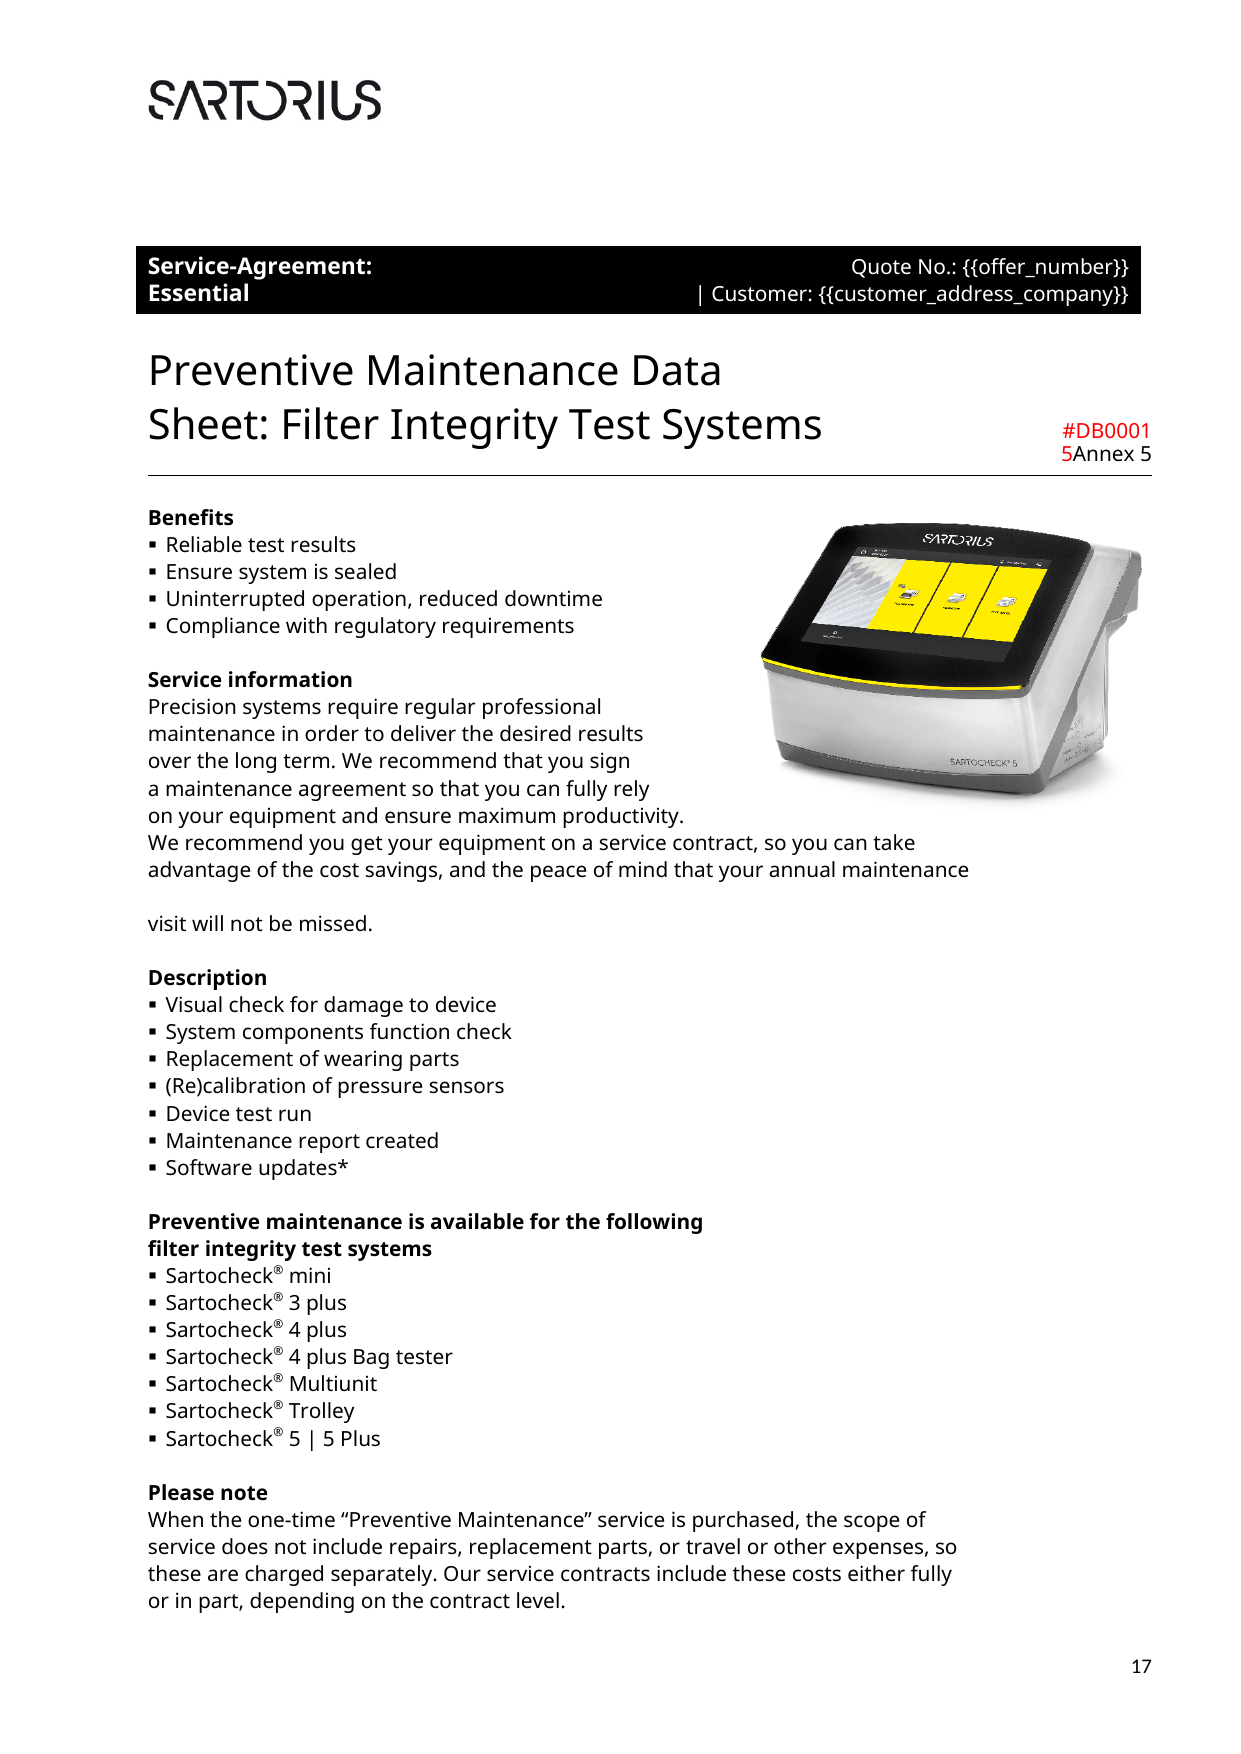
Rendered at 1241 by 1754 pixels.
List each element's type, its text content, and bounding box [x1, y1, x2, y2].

text Preventive maintenance is available for the following filter integrity test systems [148, 1208, 1152, 1262]
list Sartocheck® 3 plus [148, 1289, 1152, 1316]
list Ensure system is sealed [148, 558, 1152, 585]
list Sartocheck® Trolley [148, 1397, 1152, 1424]
list Software updates* [148, 1153, 1152, 1181]
list Sartocheck® 4 plus [148, 1316, 1152, 1343]
list (Re)calibration of pressure sensors [148, 1072, 1152, 1099]
list Device test run [148, 1099, 1152, 1126]
list System components function check [148, 1018, 1152, 1045]
text When the one-time “Preventive Maintenance” service is purchased, the scope of service does not include repairs, replacement parts, or travel or other expenses, so these are charged separately. Our service contracts include these costs either fully or in part, depending on the contract level. [148, 1506, 974, 1614]
list Uninterrupted operation, reduced downtime [148, 585, 1152, 612]
list Visual check for damage to device [148, 991, 1152, 1018]
list Sartocheck® 4 plus Bag tester [148, 1343, 1152, 1370]
table_header #DB00015Annex 5 [1046, 342, 1152, 475]
picture [109, 40, 420, 159]
list Sartocheck® mini [148, 1262, 1152, 1289]
text Description [148, 964, 1152, 991]
text Service information [148, 666, 1152, 693]
list Maintenance report created [148, 1126, 1152, 1153]
list Sartocheck® Multiunit [148, 1370, 1152, 1397]
list Replacement of wearing parts [148, 1045, 1152, 1072]
list Compliance with regulatory requirements [148, 612, 1152, 639]
list Reliable test results [148, 531, 1152, 558]
text Please note [148, 1478, 1152, 1506]
list Sartocheck® 5 | 5 Plus [148, 1424, 1152, 1451]
text Precision systems require regular professional maintenance in order to deliver the desired results over the long term. We recommend that you sign a maintenance agreement so that you can fully rely on your equipment and ensure maximum productivity. We recommend you get your equipment on a service contract, so you can take advantage of the cost savings, and the peace of mind that your annual maintenance visit will not be missed. [148, 693, 974, 937]
table_header Preventive Maintenance Data Sheet: Filter Integrity Test Systems [148, 342, 1046, 475]
text Benefits [148, 503, 1152, 531]
picture [584, 395, 1241, 889]
